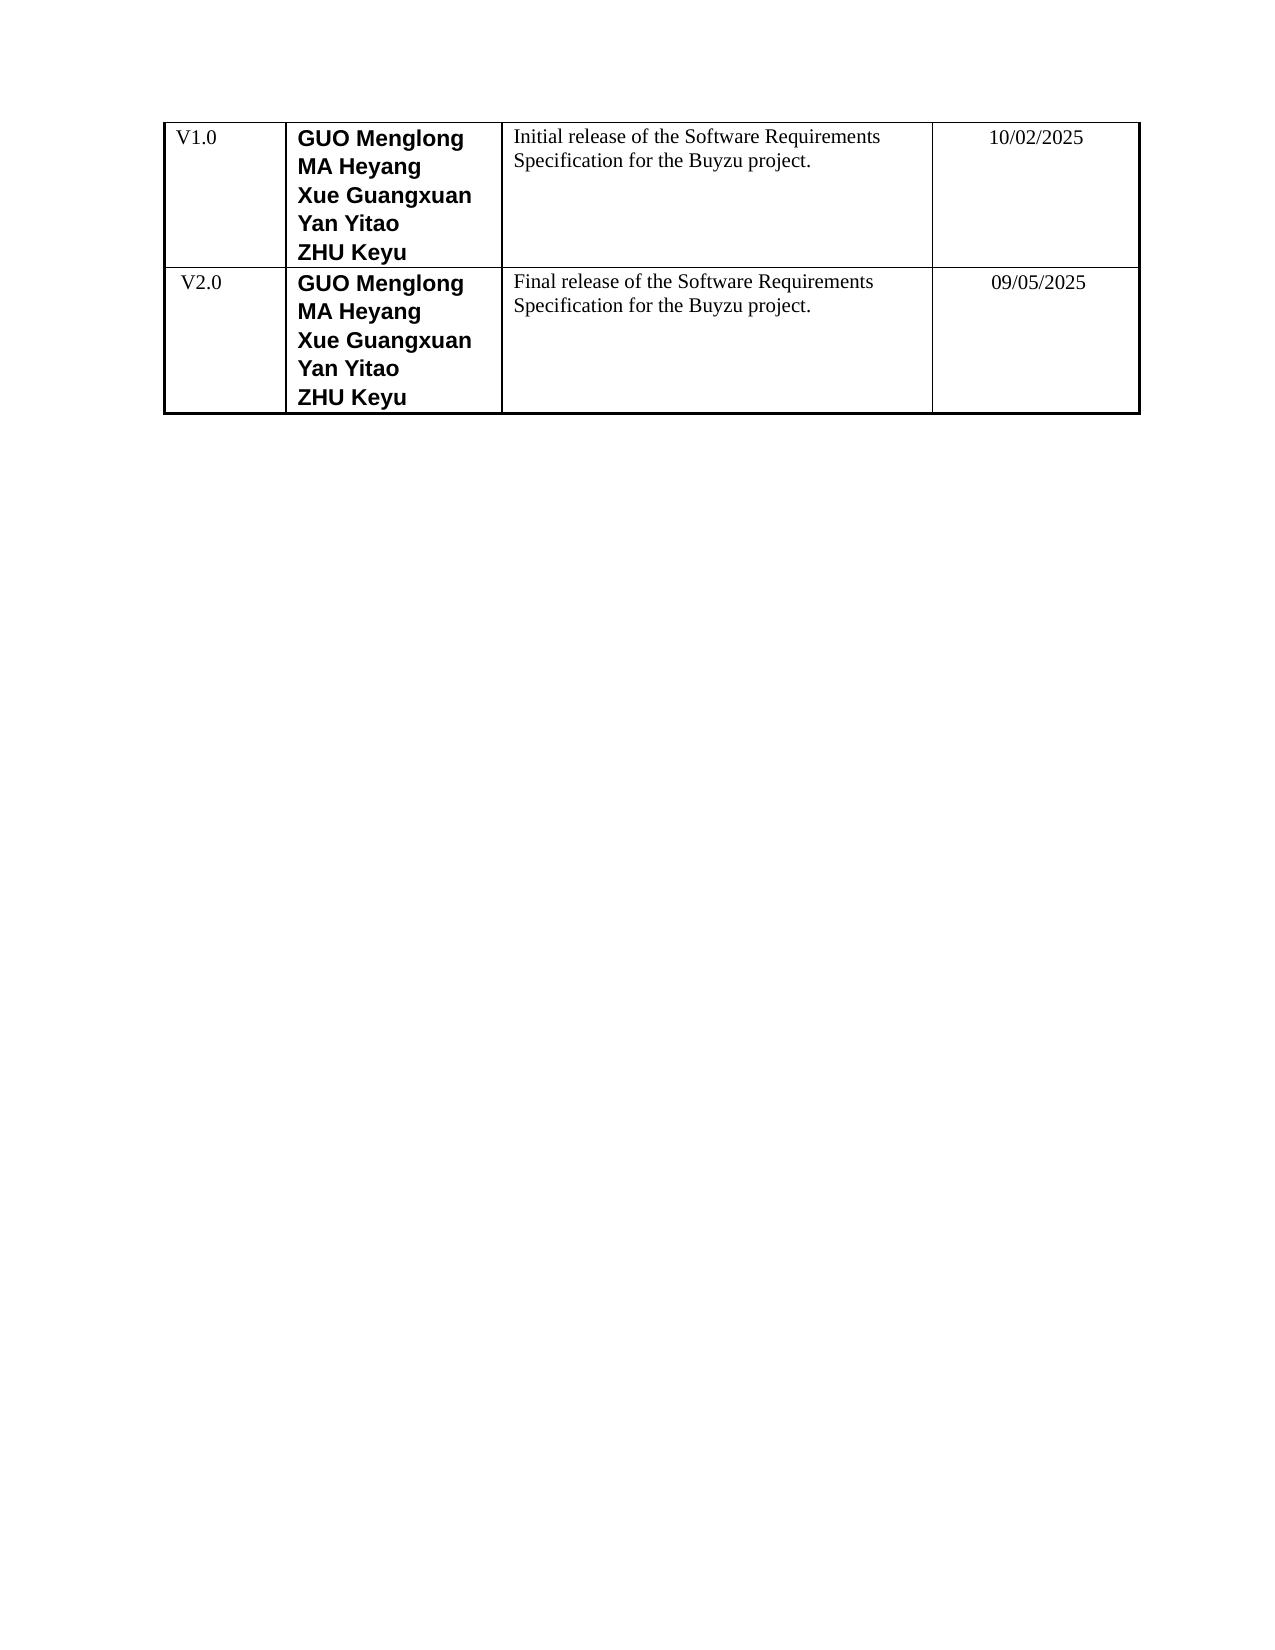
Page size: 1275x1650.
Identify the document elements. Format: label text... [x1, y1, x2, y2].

table_cell Initial release of the Software Requirements Specification for the Buyzu project. [503, 123, 932, 267]
table_cell V1.0 [166, 123, 285, 267]
table_cell Final release of the Software Requirements Specification for the Buyzu project. [503, 268, 932, 412]
table_cell GUO Menglong MA Heyang Xue Guangxuan Yan Yitao ZHU Keyu [287, 123, 501, 267]
table_cell GUO Menglong MA Heyang Xue Guangxuan Yan Yitao ZHU Keyu [287, 268, 501, 412]
table_cell 10/02/2025 [933, 123, 1138, 267]
table_cell 09/05/2025 [933, 268, 1138, 412]
table_cell V2.0 [166, 268, 285, 412]
